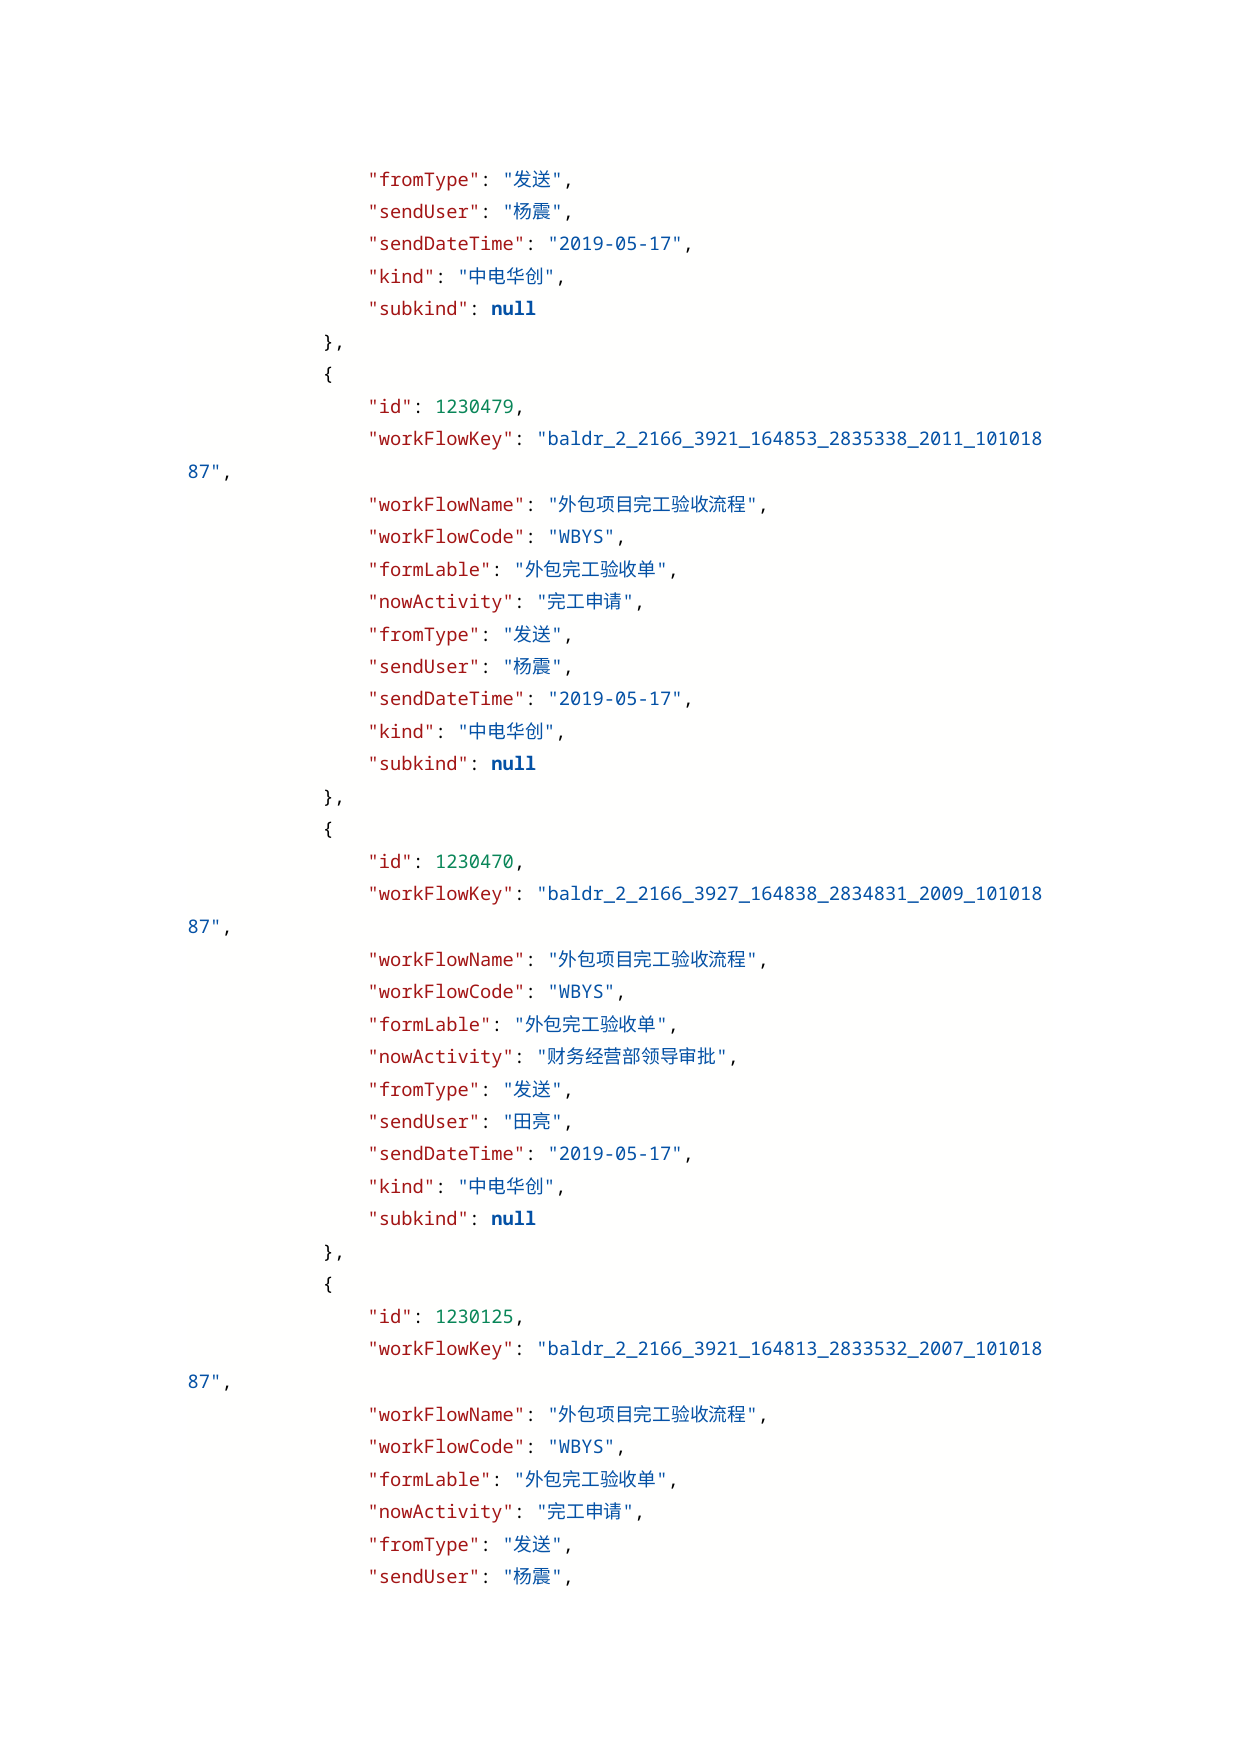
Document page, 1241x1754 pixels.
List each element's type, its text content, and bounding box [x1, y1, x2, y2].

text "workFlowName": "外包项目完工验收流程", [187, 1397, 1053, 1429]
text "sendDateTime": "2019-05-17", [187, 227, 1053, 259]
text "fromType": "发送", [187, 1527, 1053, 1559]
text "sendDateTime": "2019-05-17", [187, 1137, 1053, 1169]
text "fromType": "发送", [187, 162, 1053, 194]
text "nowActivity": "完工申请", [187, 584, 1053, 617]
text "fromType": "发送", [187, 1072, 1053, 1104]
text { [187, 357, 1053, 389]
text "kind": "中电华创", [187, 714, 1053, 747]
text "formLable": "外包完工验收单", [187, 1007, 1053, 1039]
text "id": 1230479, [187, 389, 1053, 422]
text "sendUser": "杨震", [187, 649, 1053, 682]
text "workFlowKey": "baldr_2_2166_3927_164838_2834831_2009_10101887", [187, 877, 1053, 942]
text { [187, 1267, 1053, 1299]
text "id": 1230125, [187, 1299, 1053, 1332]
text "subkind": null [187, 292, 1053, 324]
text "nowActivity": "完工申请", [187, 1494, 1053, 1527]
text "sendDateTime": "2019-05-17", [187, 682, 1053, 714]
text }, [187, 1234, 1053, 1267]
text "kind": "中电华创", [187, 259, 1053, 292]
text "workFlowKey": "baldr_2_2166_3921_164853_2835338_2011_10101887", [187, 422, 1053, 487]
text }, [187, 779, 1053, 812]
text "workFlowName": "外包项目完工验收流程", [187, 487, 1053, 519]
text "sendUser": "田亮", [187, 1104, 1053, 1137]
text "workFlowCode": "WBYS", [187, 1429, 1053, 1462]
text "subkind": null [187, 1202, 1053, 1234]
text "kind": "中电华创", [187, 1169, 1053, 1202]
text "id": 1230470, [187, 844, 1053, 877]
text "workFlowCode": "WBYS", [187, 974, 1053, 1007]
text "workFlowCode": "WBYS", [187, 519, 1053, 552]
text "sendUser": "杨震", [187, 1559, 1053, 1592]
text "fromType": "发送", [187, 617, 1053, 649]
text }, [187, 324, 1053, 357]
text "nowActivity": "财务经营部领导审批", [187, 1039, 1053, 1072]
text "formLable": "外包完工验收单", [187, 552, 1053, 584]
text "subkind": null [187, 747, 1053, 779]
text "workFlowKey": "baldr_2_2166_3921_164813_2833532_2007_10101887", [187, 1332, 1053, 1397]
text "formLable": "外包完工验收单", [187, 1462, 1053, 1494]
text "workFlowName": "外包项目完工验收流程", [187, 942, 1053, 974]
text { [187, 812, 1053, 844]
text "sendUser": "杨震", [187, 194, 1053, 227]
